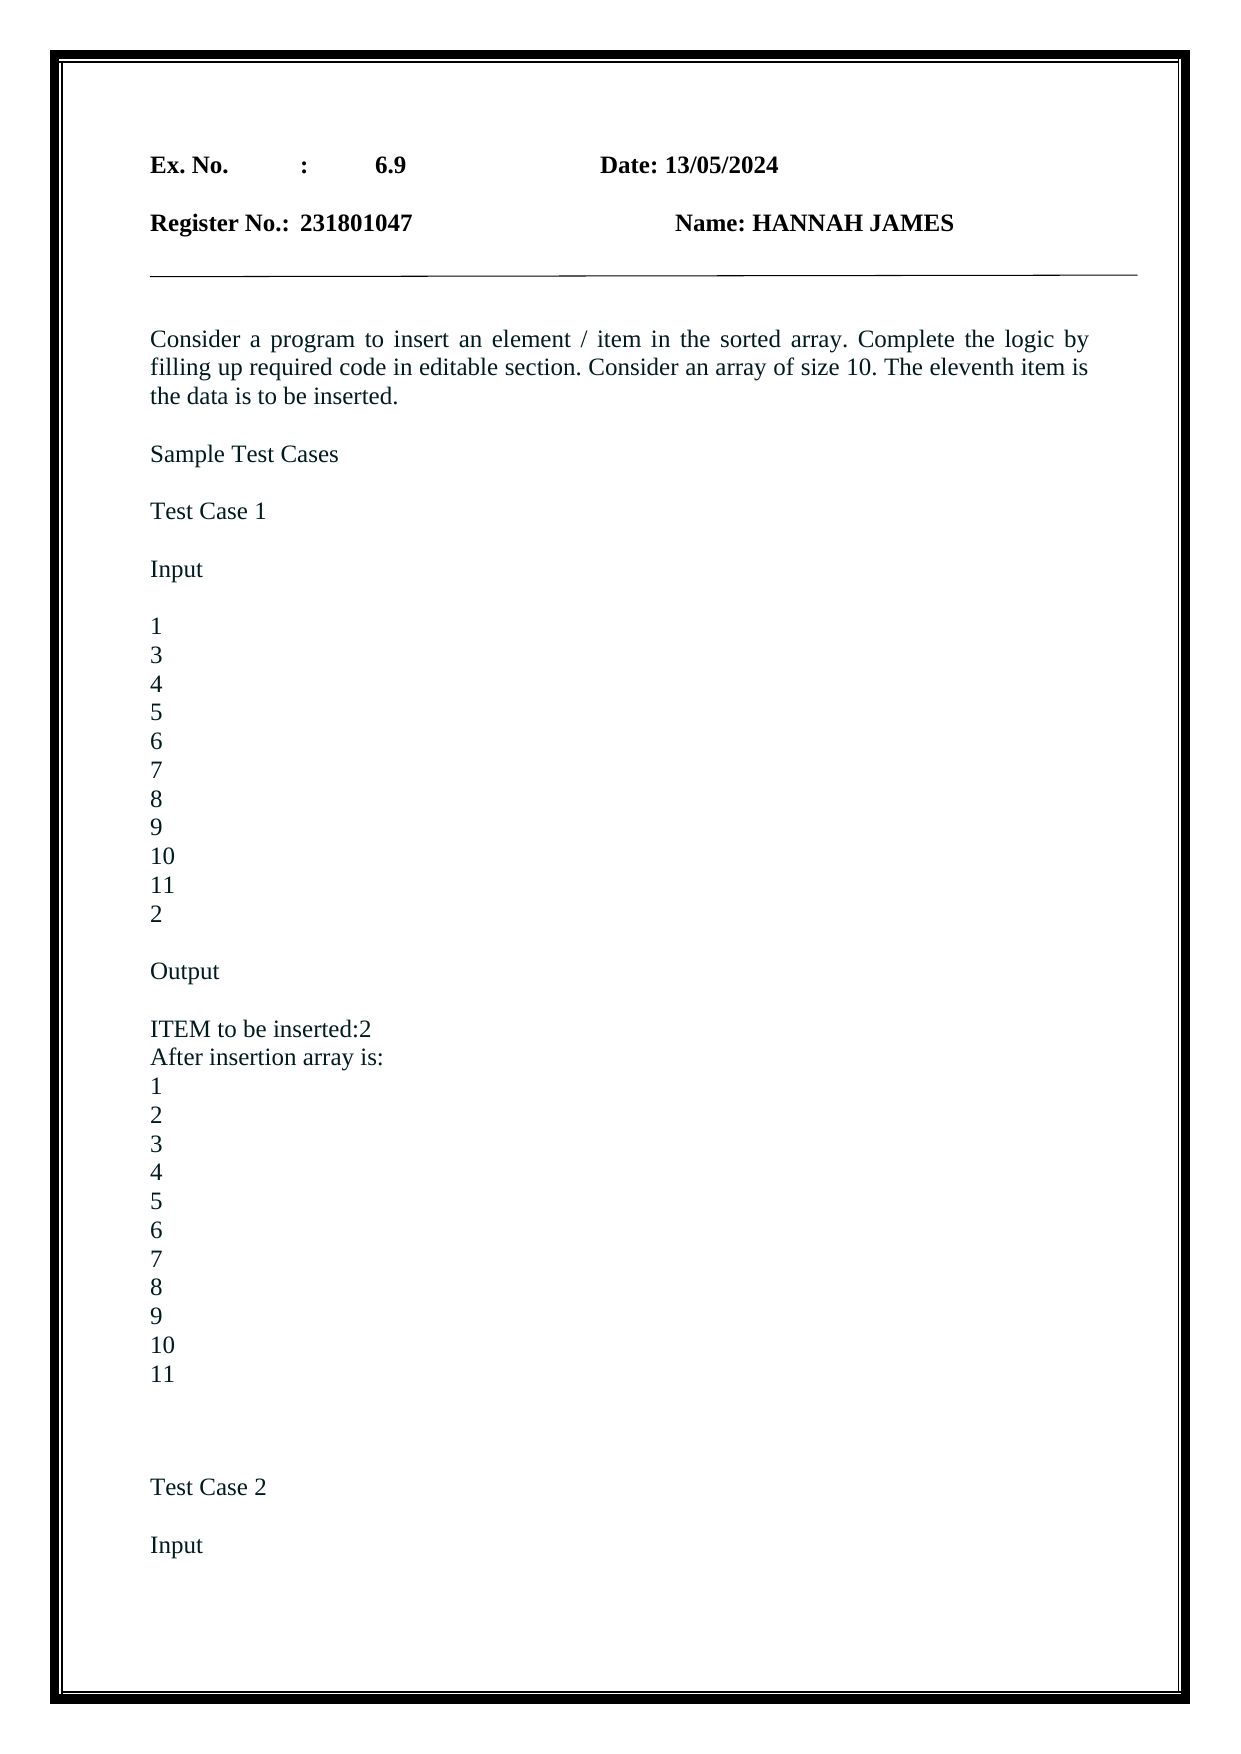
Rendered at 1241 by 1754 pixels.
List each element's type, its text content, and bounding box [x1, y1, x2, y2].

text Sample Test Cases [150, 439, 1090, 467]
text 10 [150, 841, 1090, 870]
text 7 [150, 755, 1090, 784]
text 4 [150, 1157, 1090, 1186]
text 1 [150, 611, 1090, 640]
text 5 [150, 697, 1090, 726]
text After insertion array is: [150, 1042, 1090, 1071]
text 2 [150, 899, 1090, 927]
text Consider a program to insert an element / item in the sorted array. Complete the logic by filling up required code in editable section. Consider an array of size 10. The eleventh item is the data is to be inserted. [150, 324, 1090, 410]
text 8 [150, 1272, 1090, 1301]
text 3 [150, 640, 1090, 669]
text Output [150, 956, 1090, 985]
text 4 [150, 669, 1090, 697]
text Test Case 1 [150, 496, 1090, 525]
text 10 [150, 1330, 1090, 1359]
text Test Case 2 [150, 1472, 1090, 1501]
text Ex. No. : 6.9 Date: 13/05/2024 [150, 150, 1090, 179]
text 11 [150, 870, 1090, 899]
text 7 [150, 1244, 1090, 1272]
text 5 [150, 1186, 1090, 1215]
text Input [150, 554, 1090, 582]
text 1 [150, 1071, 1090, 1100]
text 9 [150, 1301, 1090, 1330]
text 6 [150, 726, 1090, 755]
text 3 [150, 1129, 1090, 1157]
text 11 [150, 1359, 1090, 1387]
text 9 [150, 812, 1090, 841]
text Input [150, 1530, 1090, 1558]
text ITEM to be inserted:2 [150, 1014, 1090, 1042]
text 2 [150, 1100, 1090, 1129]
text 8 [150, 784, 1090, 812]
text Register No.: 231801047 Name: HANNAH JAMES [150, 208, 1090, 237]
text 6 [150, 1215, 1090, 1244]
